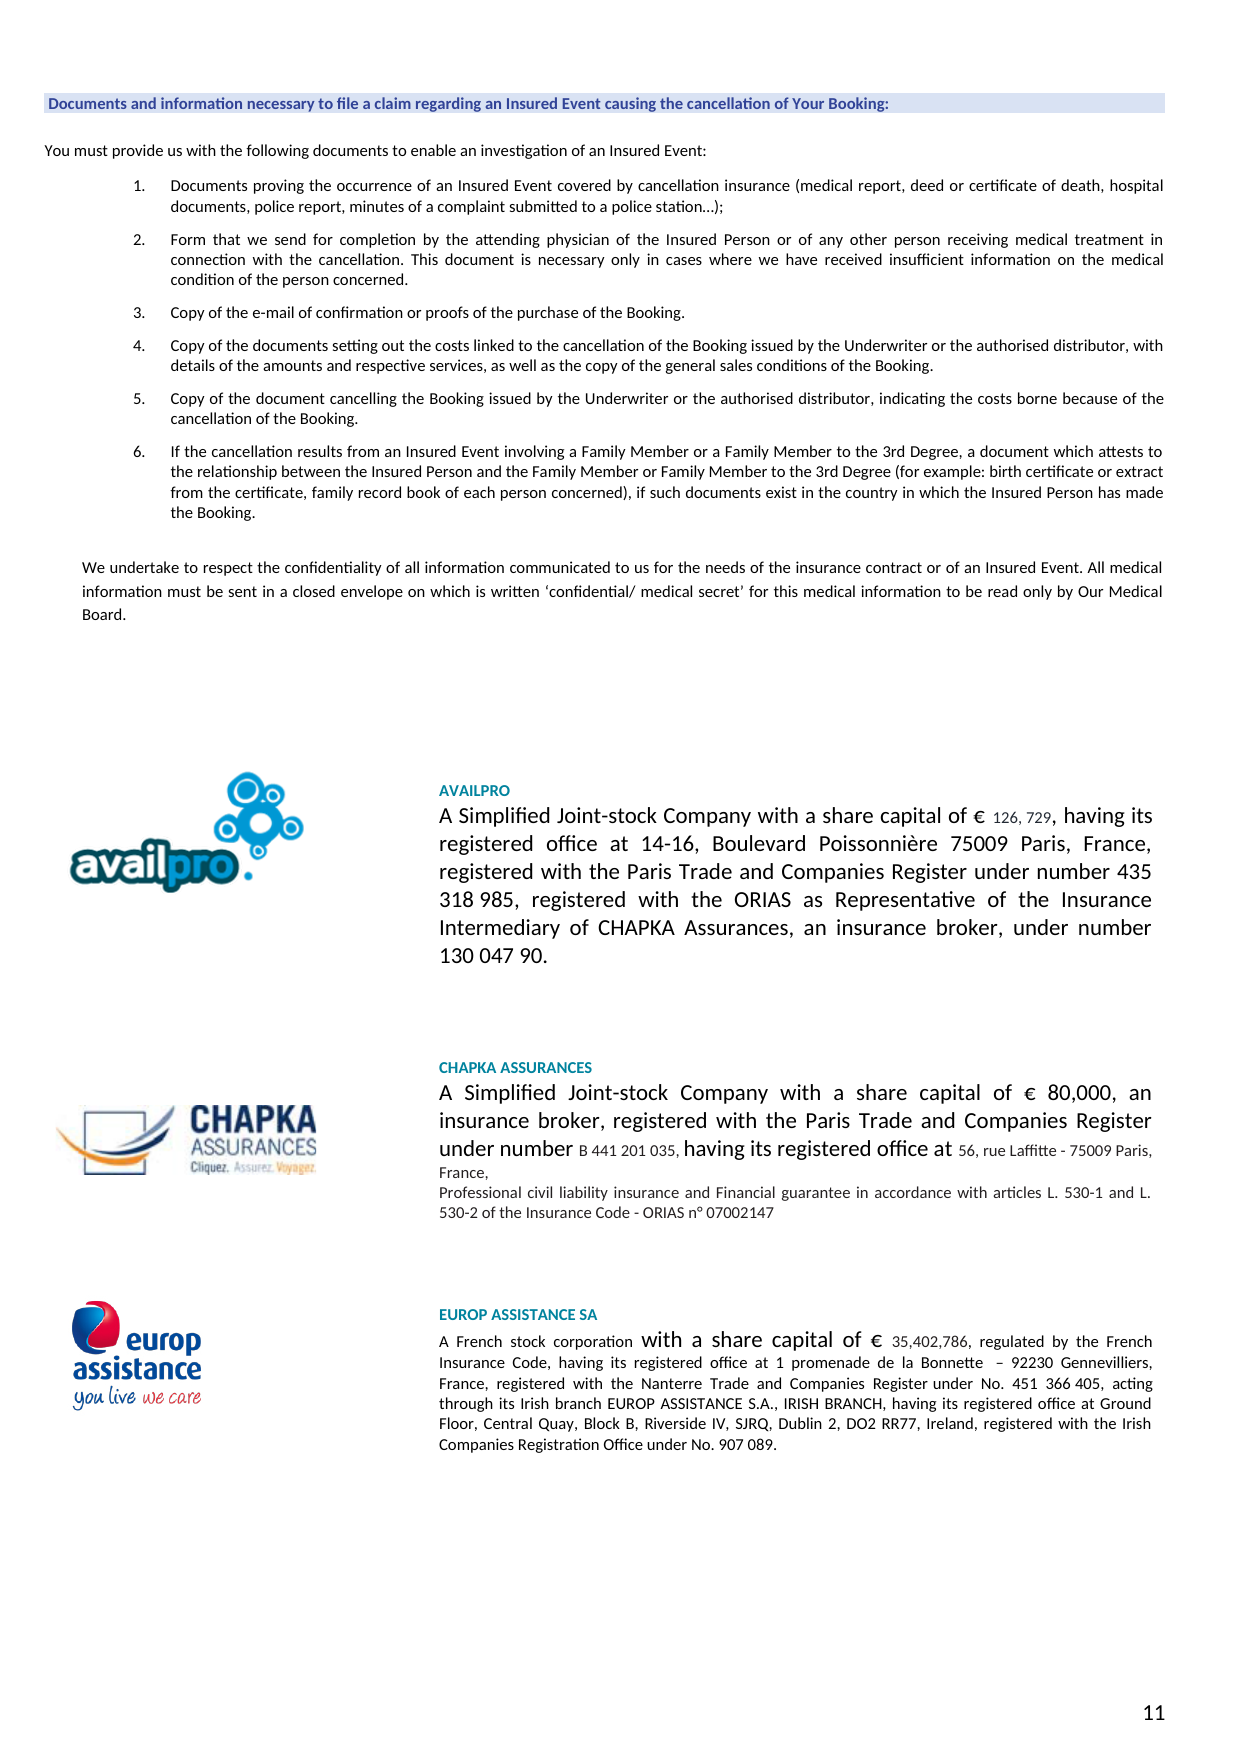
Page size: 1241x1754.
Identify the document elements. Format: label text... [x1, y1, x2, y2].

table_header AVAILPRO A Simplified Joint-stock Company with a share capital of € 126, 729, having its registered office at 14-16, Boulevard Poissonnière 75009 Paris, France, registered with the Paris Trade and Companies Register under number 435 318 985, registered with the ORIAS as Representative of the Insurance Intermediary of CHAPKA Assurances, an insurance broker, under number 130 047 90. [428, 760, 1164, 1017]
list Form that we send for completion by the attending physician of the Insured Person or of any other person receiving medical treatment in connection with the cancellation. This document is necessary only in cases where we have received insufficient information on the medical condition of the person concerned. [133, 229, 1165, 290]
list Copy of the documents setting out the costs linked to the cancellation of the Booking issued by the Underwriter or the authorised distributor, with details of the amounts and respective services, as well as the copy of the general sales conditions of the Booking. [133, 335, 1165, 376]
table_cell [44, 1017, 428, 1284]
list Copy of the document cancelling the Booking issued by the Underwriter or the authorised distributor, indicating the costs borne because of the cancellation of the Booking. [133, 388, 1165, 429]
table_cell [44, 1284, 428, 1495]
list Copy of the e-mail of confirmation or proofs of the purchase of the Booking. [133, 302, 1165, 323]
text You must provide us with the following documents to enable an investigation of an Insured Event: [44, 140, 1165, 160]
text We undertake to respect the confidentiality of all information communicated to us for the needs of the insurance contract or of an Insured Event. All medical information must be sent in a closed envelope on which is written ‘confidential/ medical secret’ for this medical information to be read only by Our Medical Board. [82, 558, 1165, 624]
list Documents proving the occurrence of an Insured Event covered by cancellation insurance (medical report, deed or certificate of death, hospital documents, police report, minutes of a complaint submitted to a police station…); [133, 176, 1165, 216]
table_header [44, 760, 428, 1017]
table_cell EUROP ASSISTANCE SA A French stock corporation with a share capital of € 35,402,786, regulated by the French Insurance Code, having its registered office at 1 promenade de la Bonnette – 92230 Gennevilliers, France, registered with the Nanterre Trade and Companies Register under No. 451 366 405, acting through its Irish branch EUROP ASSISTANCE S.A., IRISH BRANCH, having its registered office at Ground Floor, Central Quay, Block B, Riverside IV, SJRQ, Dublin 2, DO2 RR77, Ireland, registered with the Irish Companies Registration Office under No. 907 089. [428, 1284, 1164, 1495]
picture [55, 1284, 217, 1425]
table_cell CHAPKA ASSURANCES A Simplified Joint-stock Company with a share capital of € 80,000, an insurance broker, registered with the Paris Trade and Companies Register under number B 441 201 035, having its registered office at 56, rue Laffitte - 75009 Paris, France, Professional civil liability insurance and Financial guarantee in accordance with articles L. 530-1 and L. 530-2 of the Insurance Code - ORIAS n° 07002147 [428, 1017, 1164, 1284]
picture [55, 760, 315, 895]
picture [55, 1105, 317, 1175]
text Documents and information necessary to file a claim regarding an Insured Event causing the cancellation of Your Booking: [44, 93, 1165, 113]
list If the cancellation results from an Insured Event involving a Family Member or a Family Member to the 3rd Degree, a document which attests to the relationship between the Insured Person and the Family Member or Family Member to the 3rd Degree (for example: birth certificate or extract from the certificate, family record book of each person concerned), if such documents exist in the country in which the Insured Person has made the Booking. [133, 441, 1165, 523]
